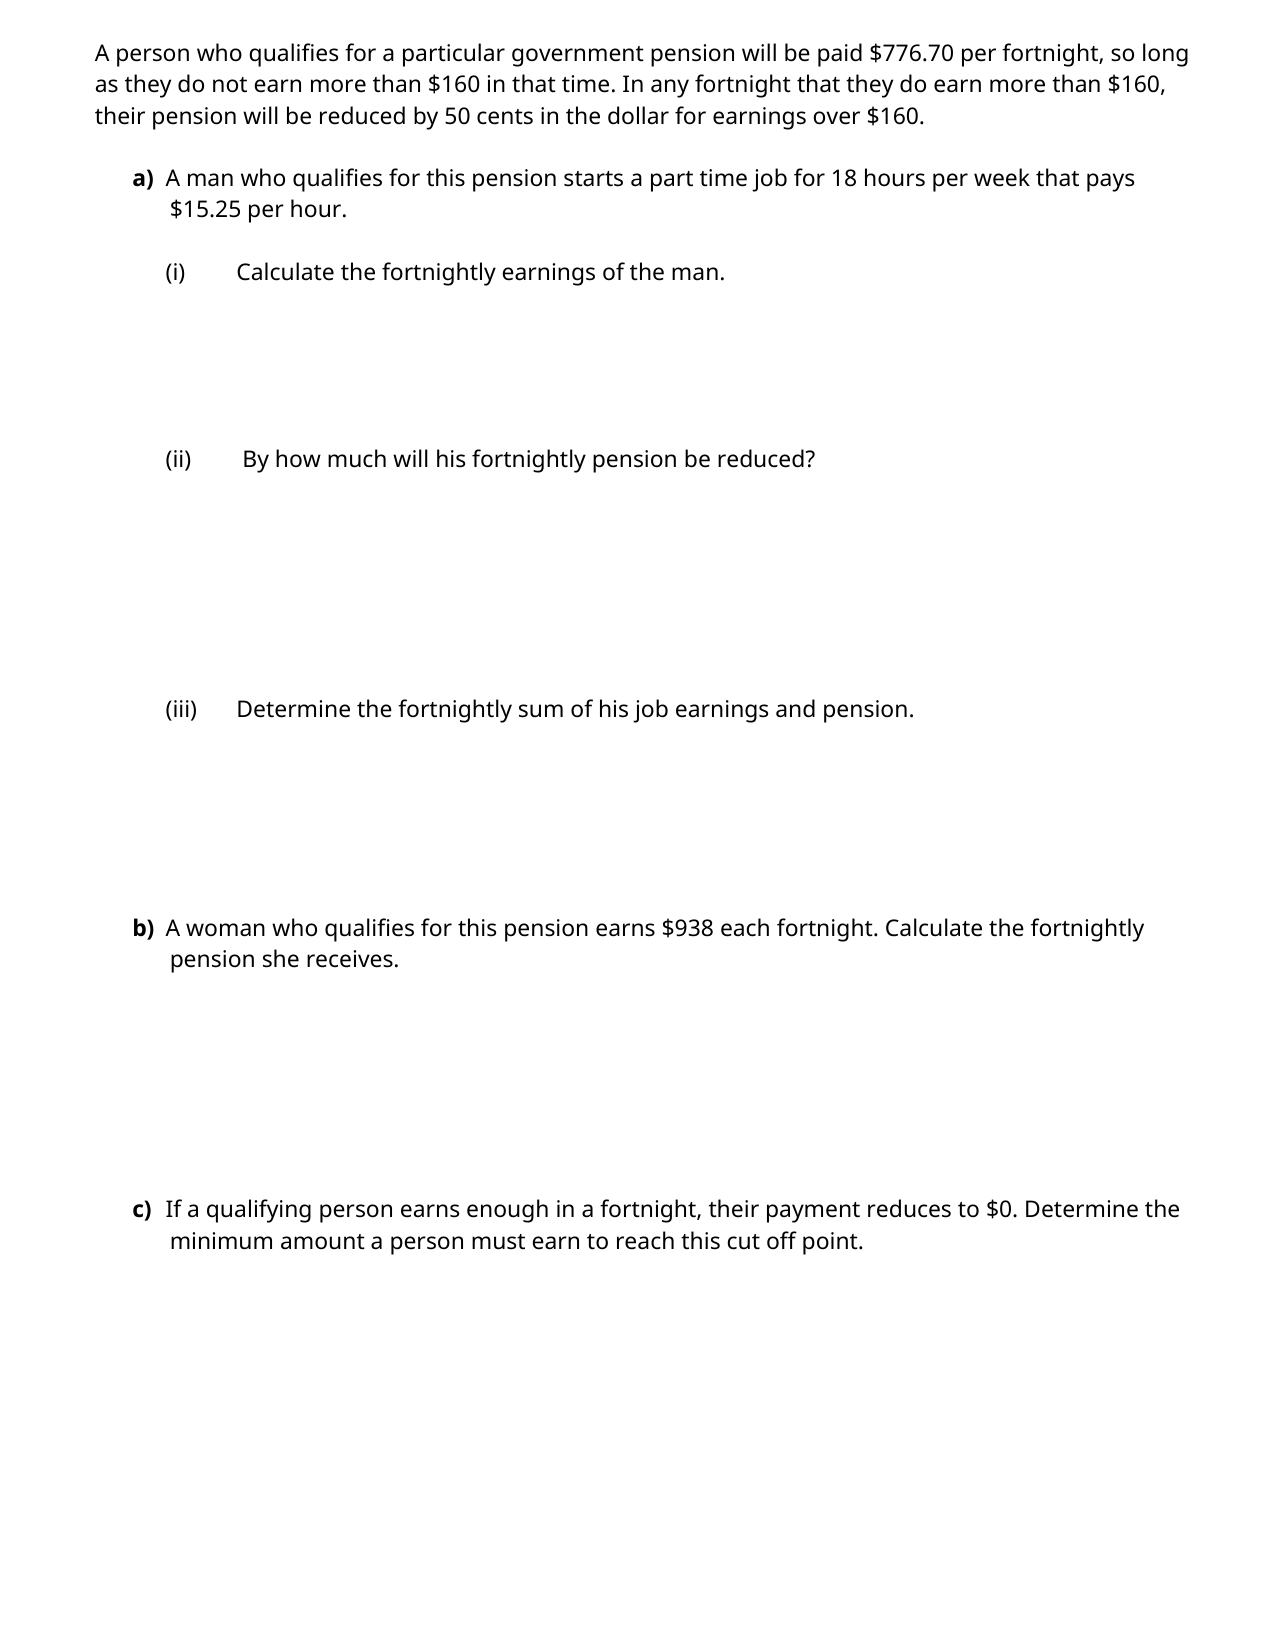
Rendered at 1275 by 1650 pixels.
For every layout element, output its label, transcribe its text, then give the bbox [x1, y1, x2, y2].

text (i) Calculate the fortnightly earnings of the man. [165, 256, 1196, 287]
list A woman who qualifies for this pension earns $938 each fortnight. Calculate the fortnightly pension she receives. [132, 912, 1196, 975]
list A man who qualifies for this pension starts a part time job for 18 hours per week that pays $15.25 per hour. [132, 162, 1196, 225]
text (ii) By how much will his fortnightly pension be reduced? [165, 443, 1196, 475]
list If a qualifying person earns enough in a fortnight, their payment reduces to $0. Determine the minimum amount a person must earn to reach this cut off point. [132, 1193, 1196, 1256]
text (iii) Determine the fortnightly sum of his job earnings and pension. [165, 693, 1196, 725]
text A person who qualifies for a particular government pension will be paid $776.70 per fortnight, so long as they do not earn more than $160 in that time. In any fortnight that they do earn more than $160, their pension will be reduced by 50 cents in the dollar for earnings over $160. [94, 37, 1196, 131]
